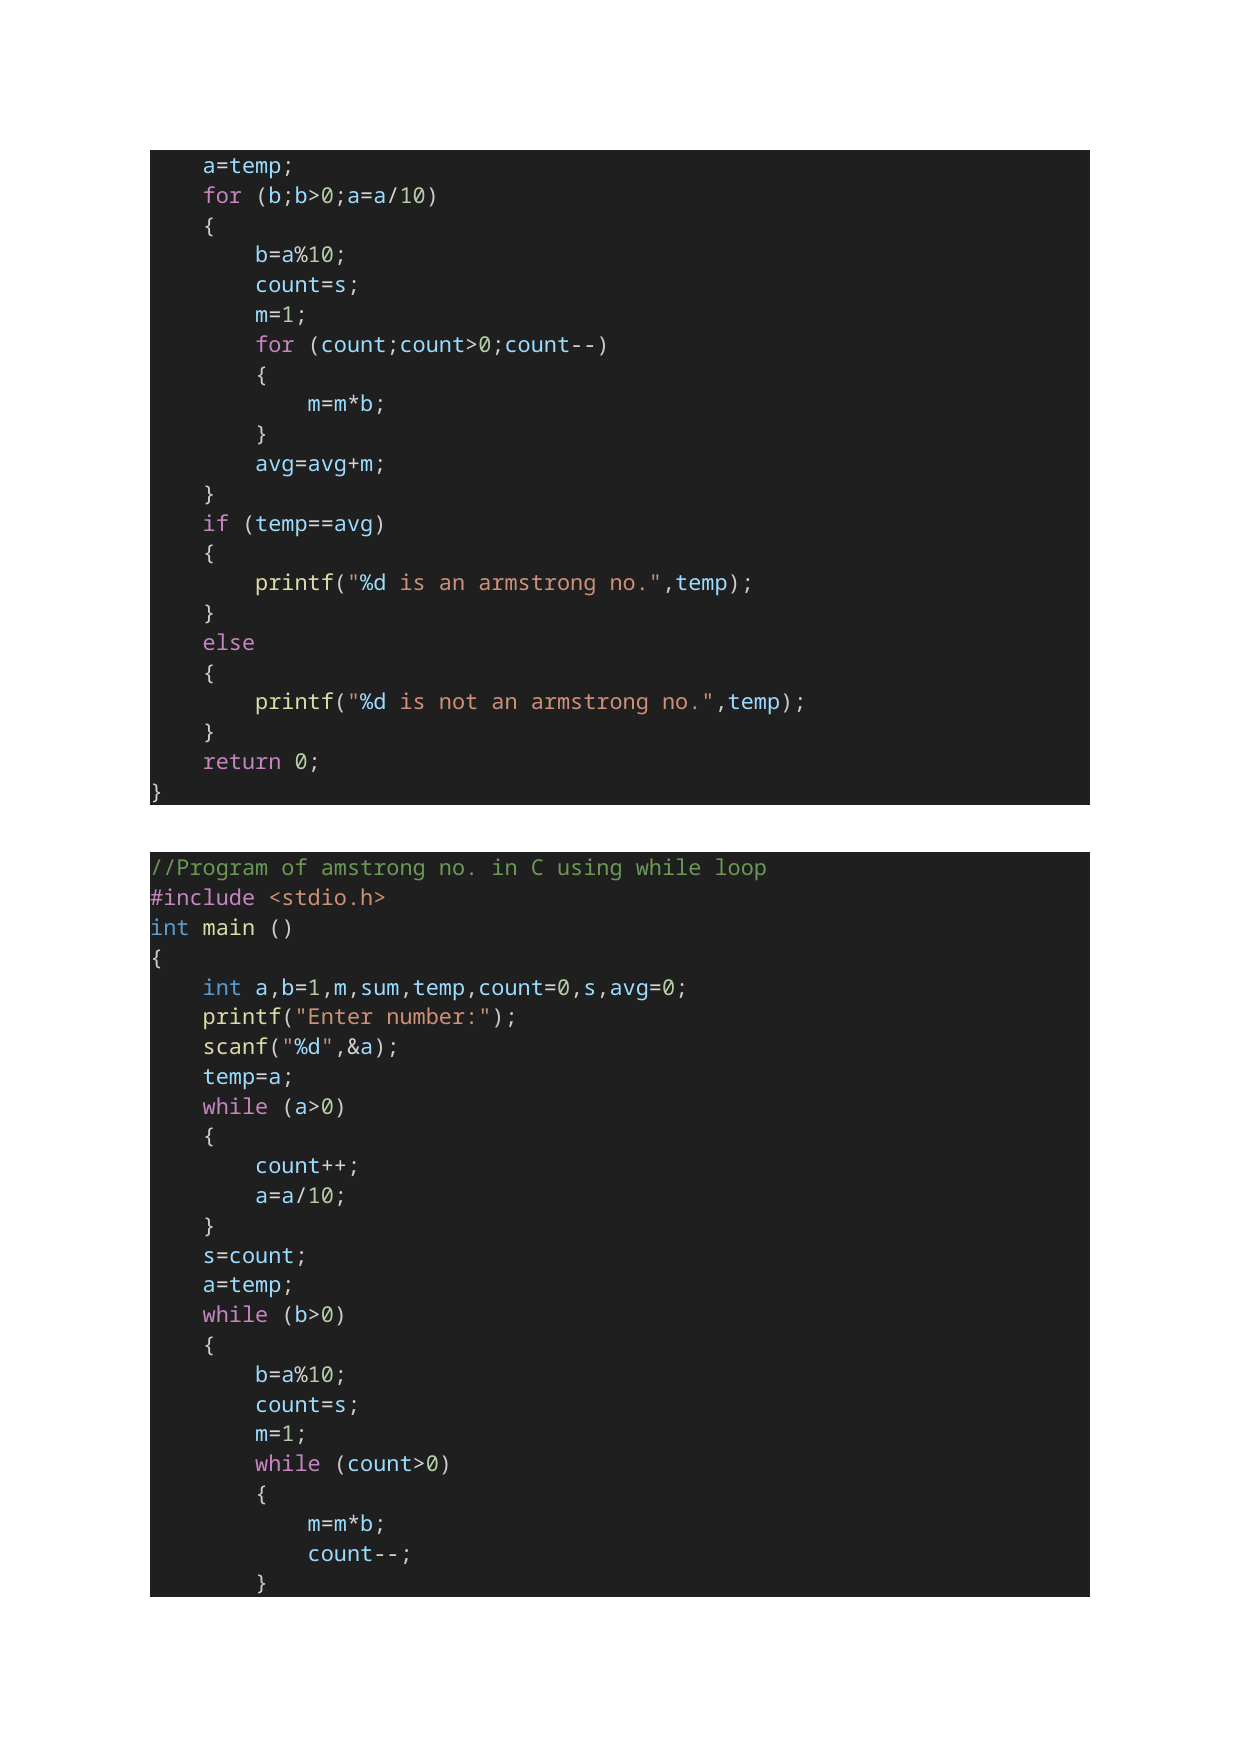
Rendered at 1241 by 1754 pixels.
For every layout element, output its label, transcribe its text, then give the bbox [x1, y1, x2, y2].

text count=s; [150, 269, 1090, 299]
text scanf("%d",&a); [150, 1031, 1090, 1061]
text while (a>0) [150, 1091, 1090, 1120]
text avg=avg+m; [150, 448, 1090, 478]
text temp=a; [150, 1061, 1090, 1091]
text while (b>0) [150, 1299, 1090, 1329]
text else [150, 627, 1090, 656]
text a=a/10; [150, 1180, 1090, 1210]
text } [150, 1210, 1090, 1239]
text { [150, 1478, 1090, 1508]
text { [150, 1329, 1090, 1359]
text } [150, 776, 1090, 805]
text return 0; [150, 746, 1090, 776]
text for (b;b>0;a=a/10) [150, 180, 1090, 209]
text m=1; [150, 1418, 1090, 1448]
text } [150, 716, 1090, 746]
text printf("Enter number:"); [150, 1001, 1090, 1031]
text printf("%d is an armstrong no.",temp); [150, 567, 1090, 597]
text { [150, 537, 1090, 567]
text m=1; [150, 299, 1090, 329]
text if (temp==avg) [150, 507, 1090, 537]
text int a,b=1,m,sum,temp,count=0,s,avg=0; [150, 971, 1090, 1001]
text } [150, 597, 1090, 627]
text for (count;count>0;count--) [150, 329, 1090, 358]
text } [150, 418, 1090, 448]
text while (count>0) [150, 1448, 1090, 1478]
text { [150, 209, 1090, 239]
text #include <stdio.h> [150, 882, 1090, 912]
text { [150, 358, 1090, 388]
text { [150, 942, 1090, 971]
text count++; [150, 1150, 1090, 1180]
text a=temp; [150, 1269, 1090, 1299]
text count--; [150, 1537, 1090, 1567]
text b=a%10; [150, 239, 1090, 269]
text printf("%d is not an armstrong no.",temp); [150, 686, 1090, 716]
text s=count; [150, 1239, 1090, 1269]
text } [150, 1567, 1090, 1597]
text { [150, 656, 1090, 686]
text m=m*b; [150, 1508, 1090, 1537]
text m=m*b; [150, 388, 1090, 418]
text //Program of amstrong no. in C using while loop [150, 852, 1090, 882]
text } [150, 478, 1090, 507]
text { [150, 1120, 1090, 1150]
text count=s; [150, 1388, 1090, 1418]
text b=a%10; [150, 1359, 1090, 1388]
text a=temp; [150, 150, 1090, 180]
text int main () [150, 912, 1090, 942]
